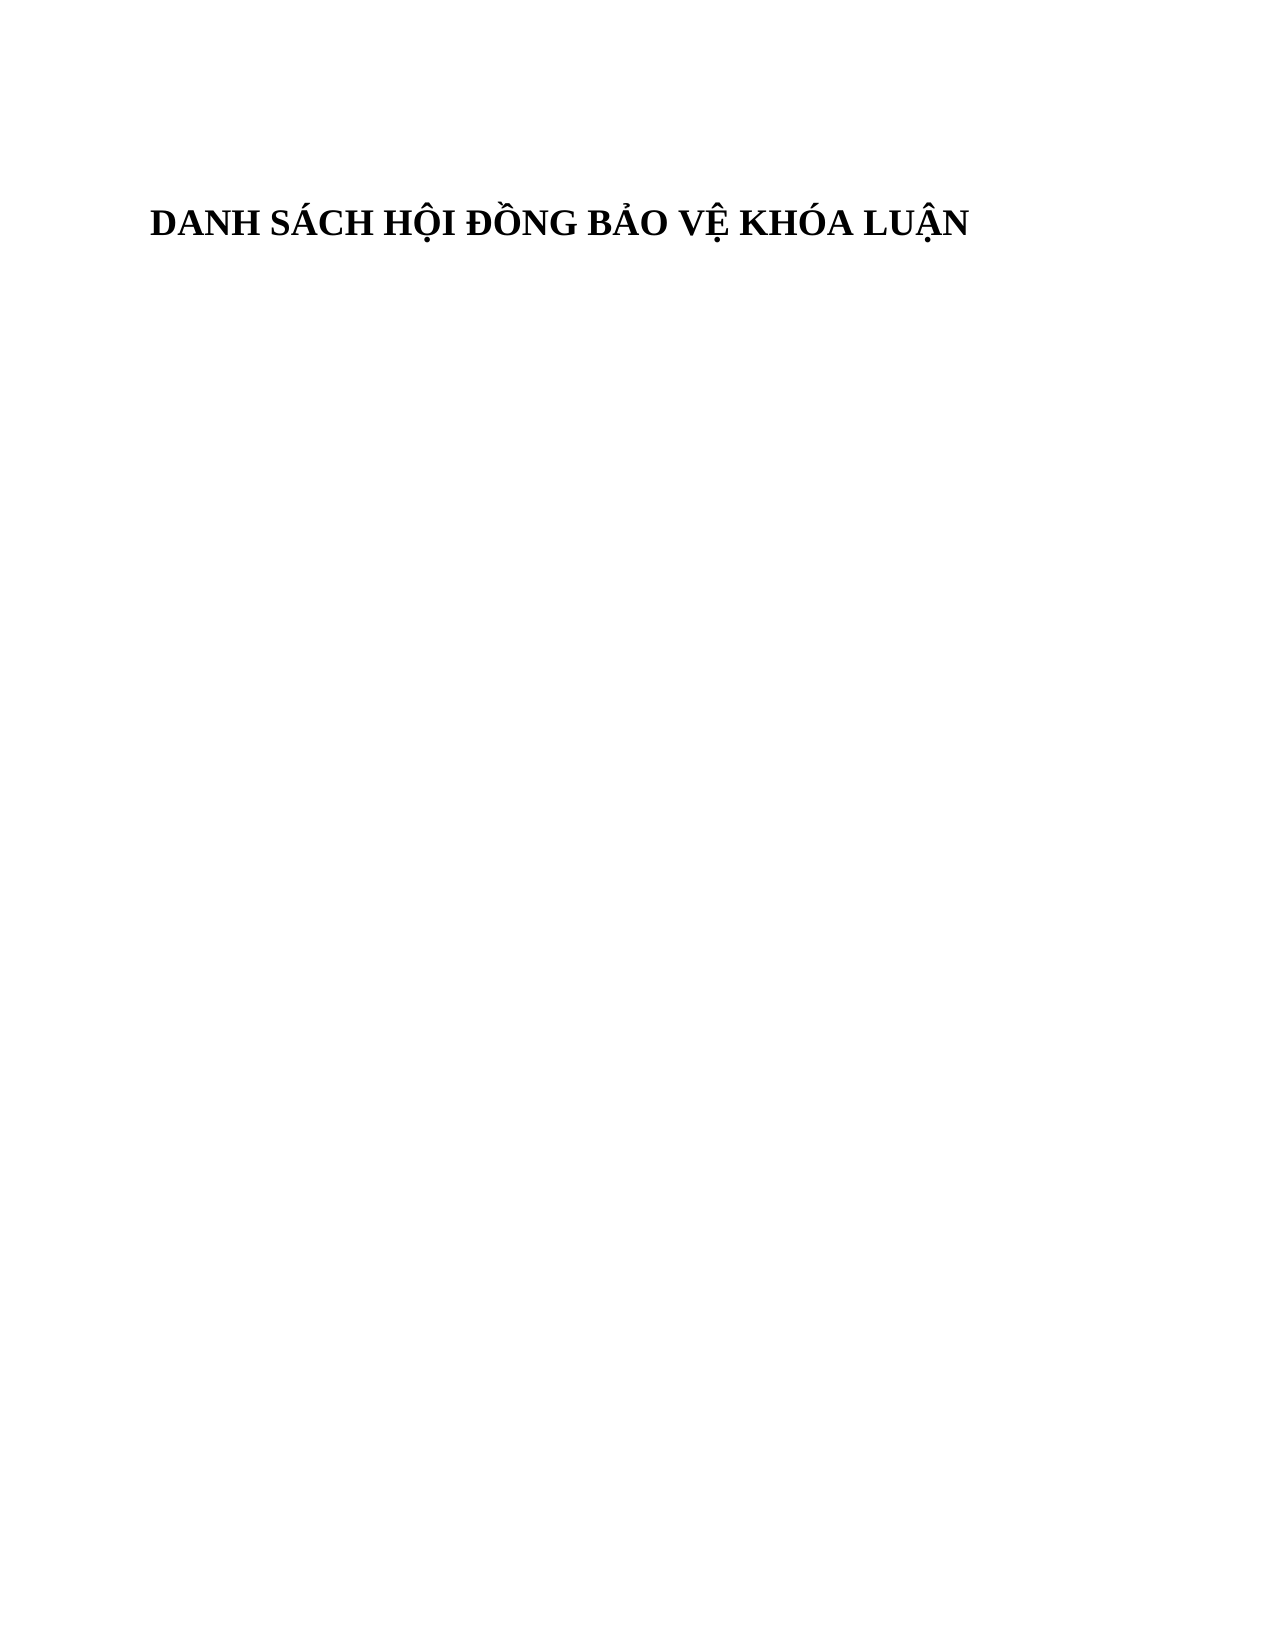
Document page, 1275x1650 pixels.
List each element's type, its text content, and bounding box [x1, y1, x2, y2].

title DANH SÁCH HỘI ĐỒNG BẢO VỆ KHÓA LUẬN [150, 200, 1125, 243]
